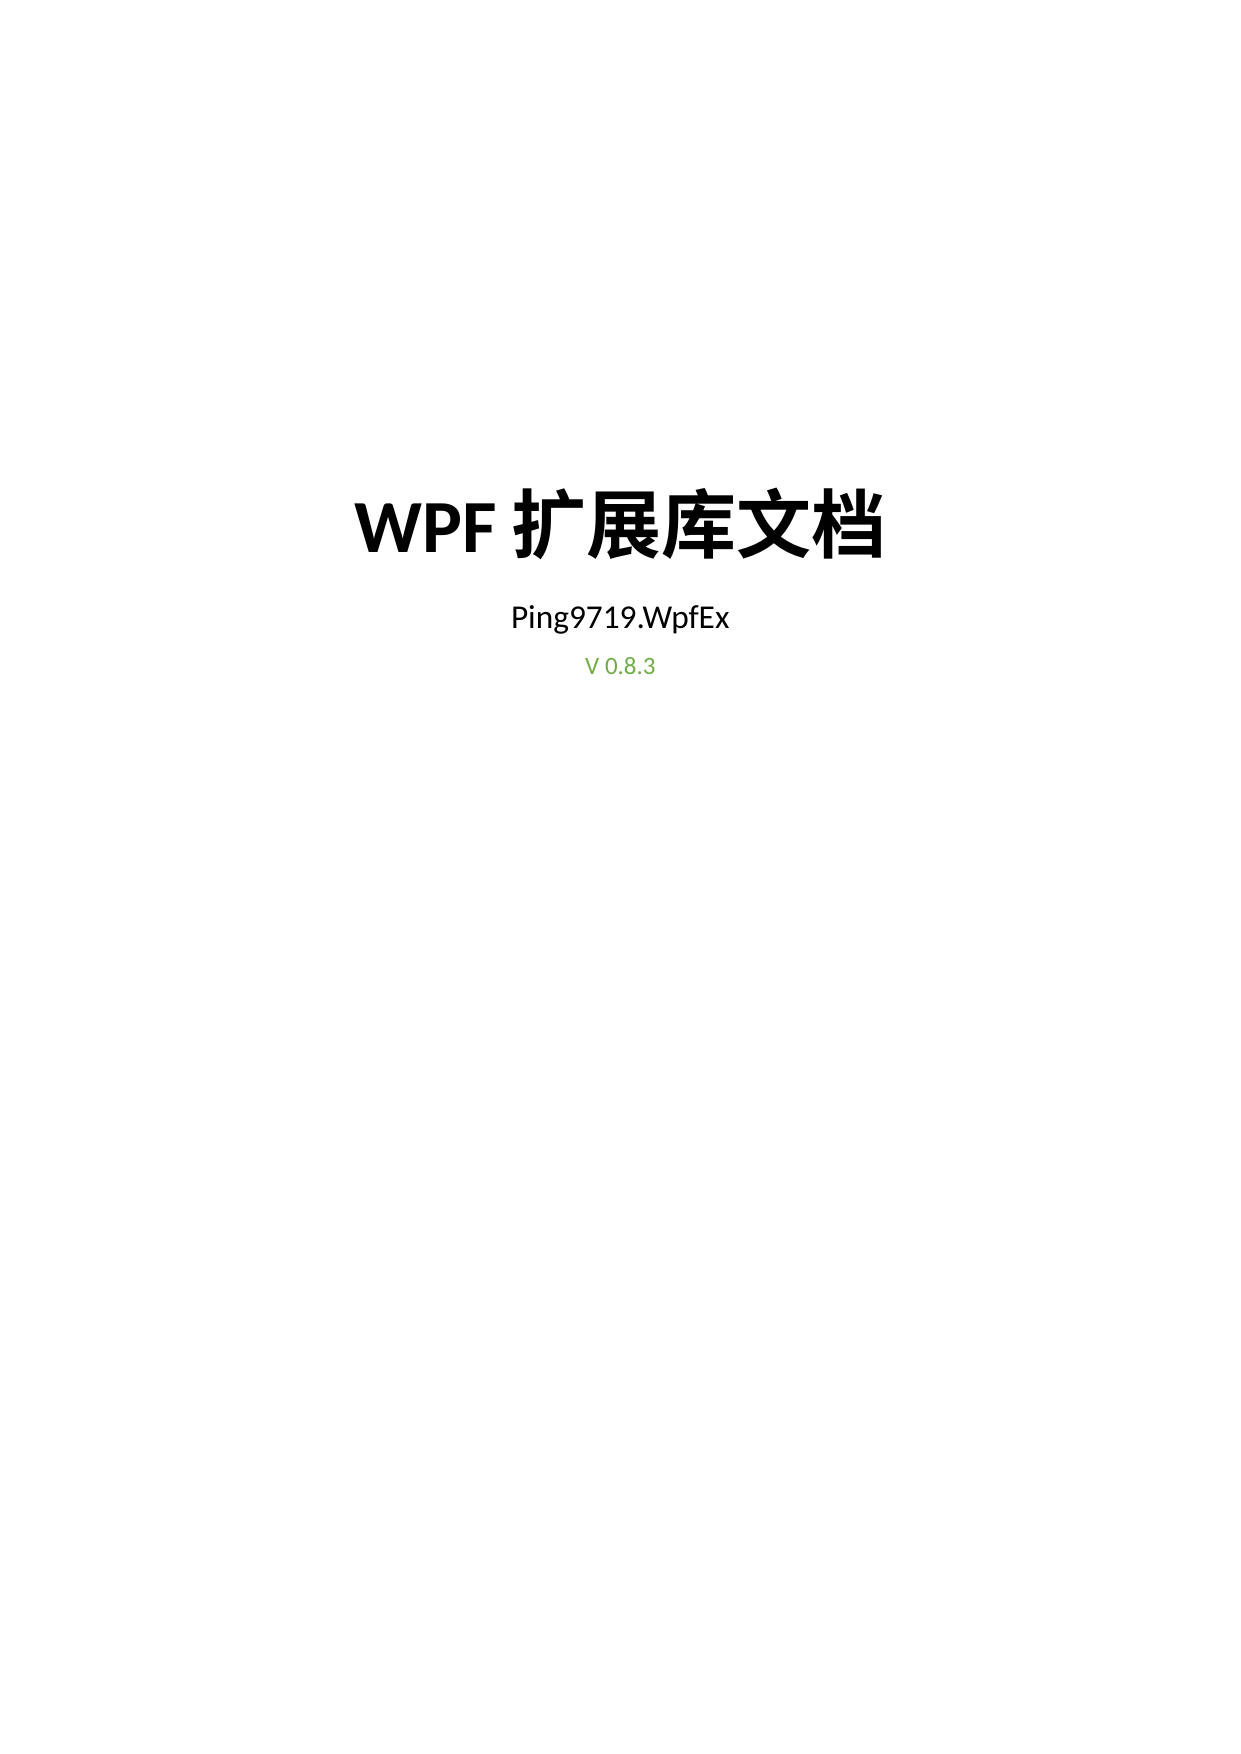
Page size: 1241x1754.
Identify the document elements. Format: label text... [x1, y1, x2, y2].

text Ping9719.WpfEx [187, 584, 1053, 649]
text WPF扩展库文档 [187, 454, 1053, 584]
text V 0.8.3 [187, 649, 1053, 682]
